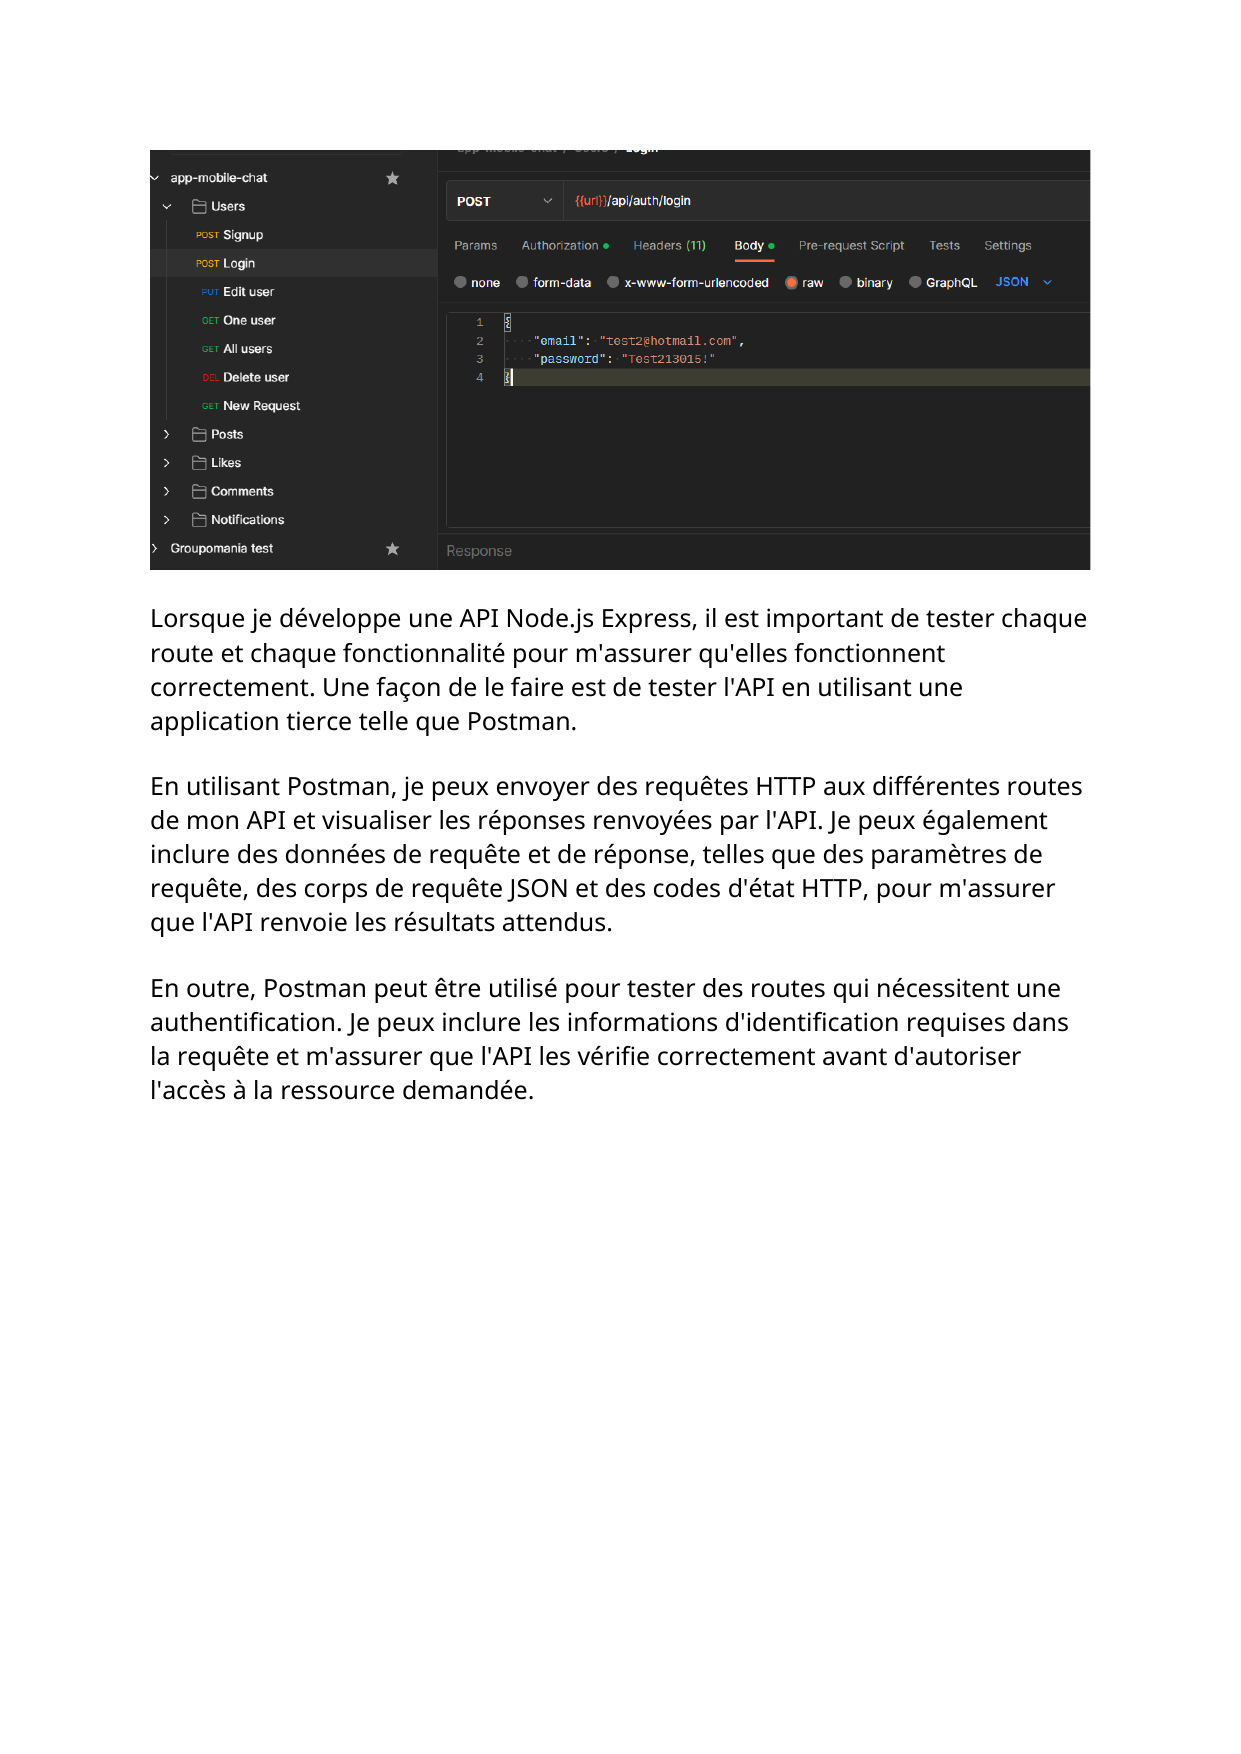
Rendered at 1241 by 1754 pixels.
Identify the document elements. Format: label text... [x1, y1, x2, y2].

text En outre, Postman peut être utilisé pour tester des routes qui nécessitent une authentification. Je peux inclure les informations d'identification requises dans la requête et m'assurer que l'API les vérifie correctement avant d'autoriser l'accès à la ressource demandée. [150, 970, 1090, 1106]
picture [150, 150, 1091, 570]
text En utilisant Postman, je peux envoyer des requêtes HTTP aux différentes routes de mon API et visualiser les réponses renvoyées par l'API. Je peux également inclure des données de requête et de réponse, telles que des paramètres de requête, des corps de requête JSON et des codes d'état HTTP, pour m'assurer que l'API renvoie les résultats attendus. [150, 769, 1090, 939]
text Lorsque je développe une API Node.js Express, il est important de tester chaque route et chaque fonctionnalité pour m'assurer qu'elles fonctionnent correctement. Une façon de le faire est de tester l'API en utilisant une application tierce telle que Postman. [150, 601, 1090, 737]
